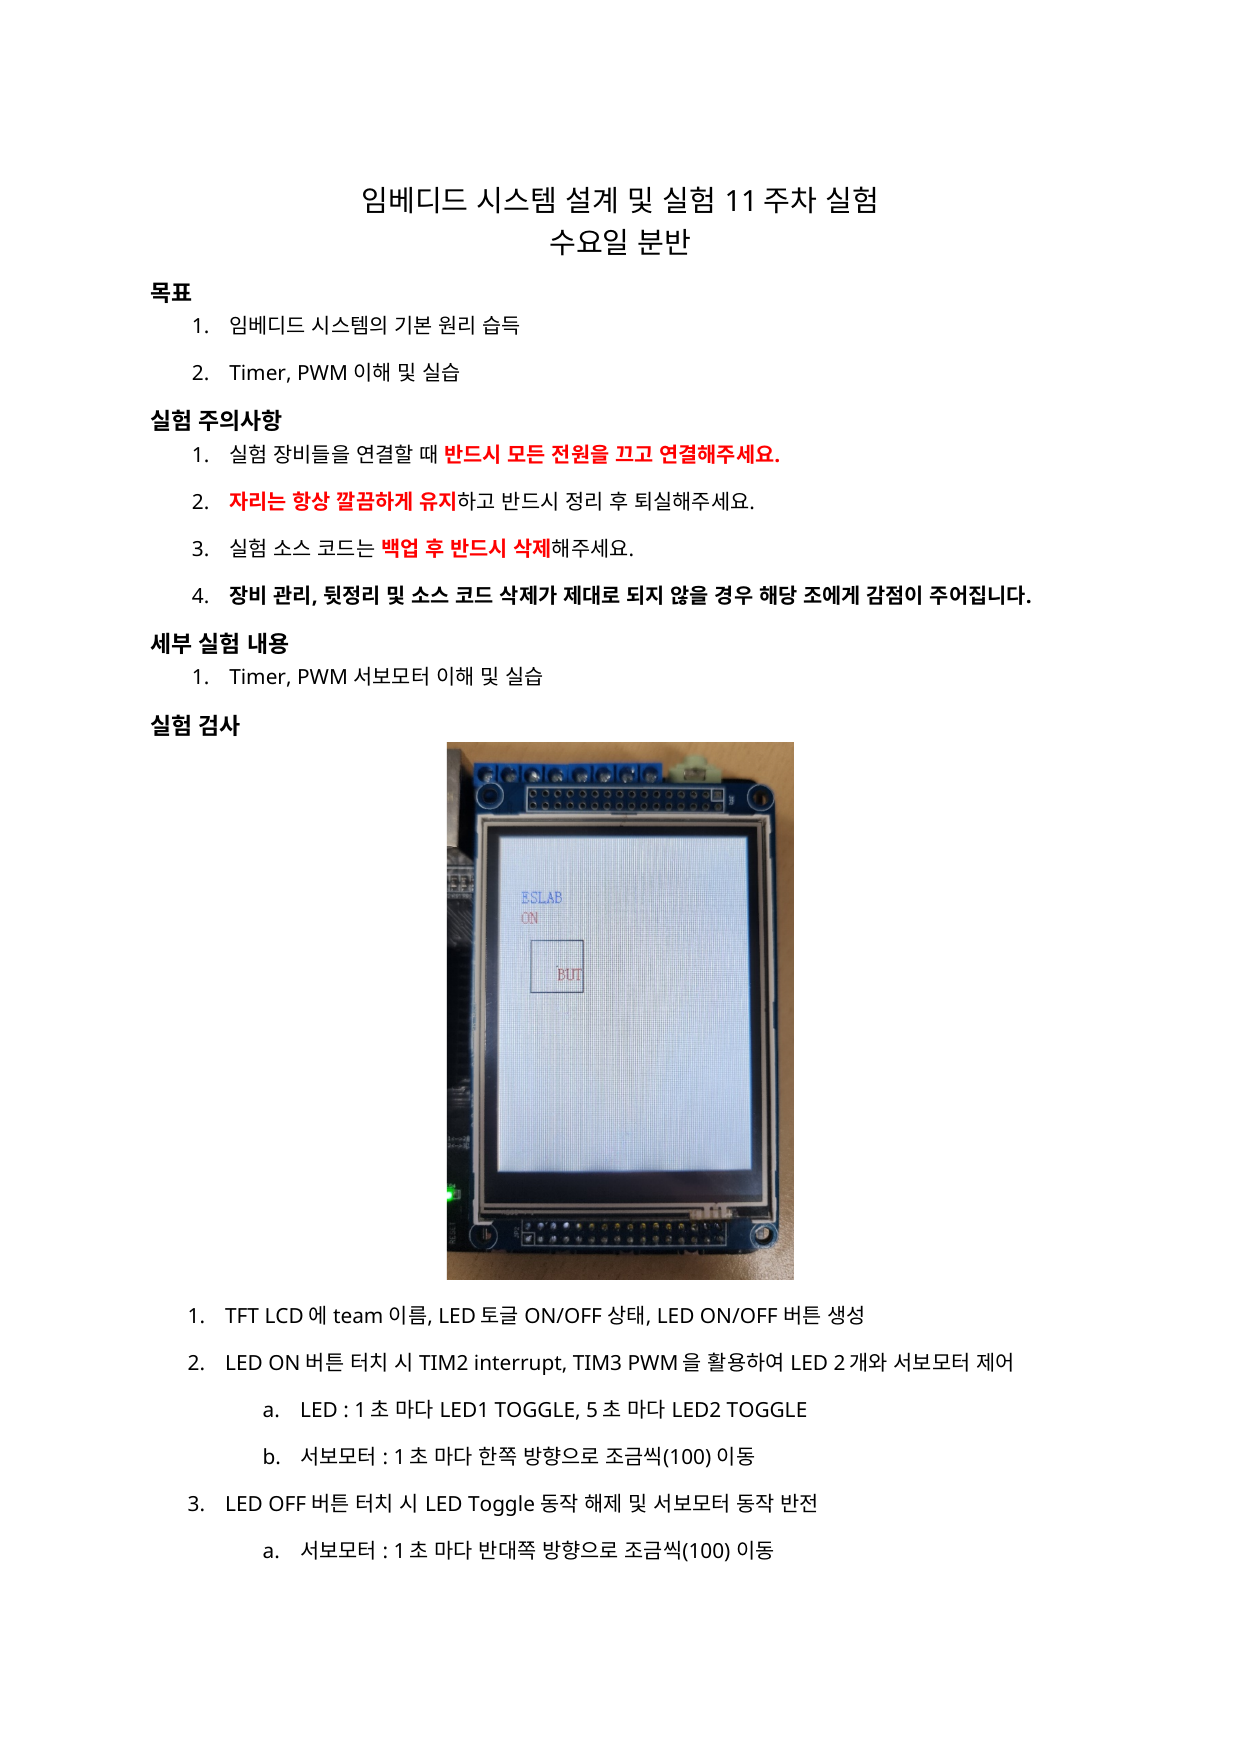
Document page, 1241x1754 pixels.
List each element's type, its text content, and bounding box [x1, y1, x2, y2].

list 장비 관리, 뒷정리 및 소스 코드 삭제가 제대로 되지 않을 경우 해당 조에게 감점이 주어집니다. [192, 579, 1090, 609]
text 수요일 분반 [150, 219, 1090, 262]
list Timer, PWM 서보모터 이해 및 실습 [192, 661, 1090, 691]
list TFT LCD에 team 이름, LED토글 ON/OFF 상태, LED ON/OFF 버튼 생성 [187, 1299, 1090, 1330]
list LED : 1초 마다 LED1 TOGGLE, 5초 마다 LED2 TOGGLE [262, 1393, 1090, 1424]
picture [447, 742, 794, 1279]
list 임베디드 시스템의 기본 원리 습득 [192, 309, 1090, 339]
list 서보모터 : 1초 마다 한쪽 방향으로 조금씩(100) 이동 [262, 1441, 1090, 1471]
subtitle 실험 검사 [150, 708, 1090, 741]
list LED ON 버튼 터치 시 TIM2 interrupt, TIM3 PWM을 활용하여 LED 2개와 서보모터 제어 [187, 1347, 1090, 1377]
list 실험 장비들을 연결할 때 반드시 모든 전원을 끄고 연결해주세요. [192, 438, 1090, 468]
list 자리는 항상 깔끔하게 유지하고 반드시 정리 후 퇴실해주세요. [192, 485, 1090, 515]
subtitle 목표 [150, 274, 1090, 308]
list 서보모터 : 1초 마다 반대쪽 방향으로 조금씩(100) 이동 [262, 1534, 1090, 1565]
text 임베디드 시스템 설계 및 실험 11주차 실험 [150, 177, 1090, 219]
subtitle 세부 실험 내용 [150, 626, 1090, 659]
subtitle 실험 주의사항 [150, 403, 1090, 436]
list Timer, PWM 이해 및 실습 [192, 356, 1090, 386]
list 실험 소스 코드는 백업 후 반드시 삭제해주세요. [192, 532, 1090, 562]
list LED OFF 버튼 터치 시 LED Toggle 동작 해제 및 서보모터 동작 반전 [187, 1487, 1090, 1518]
